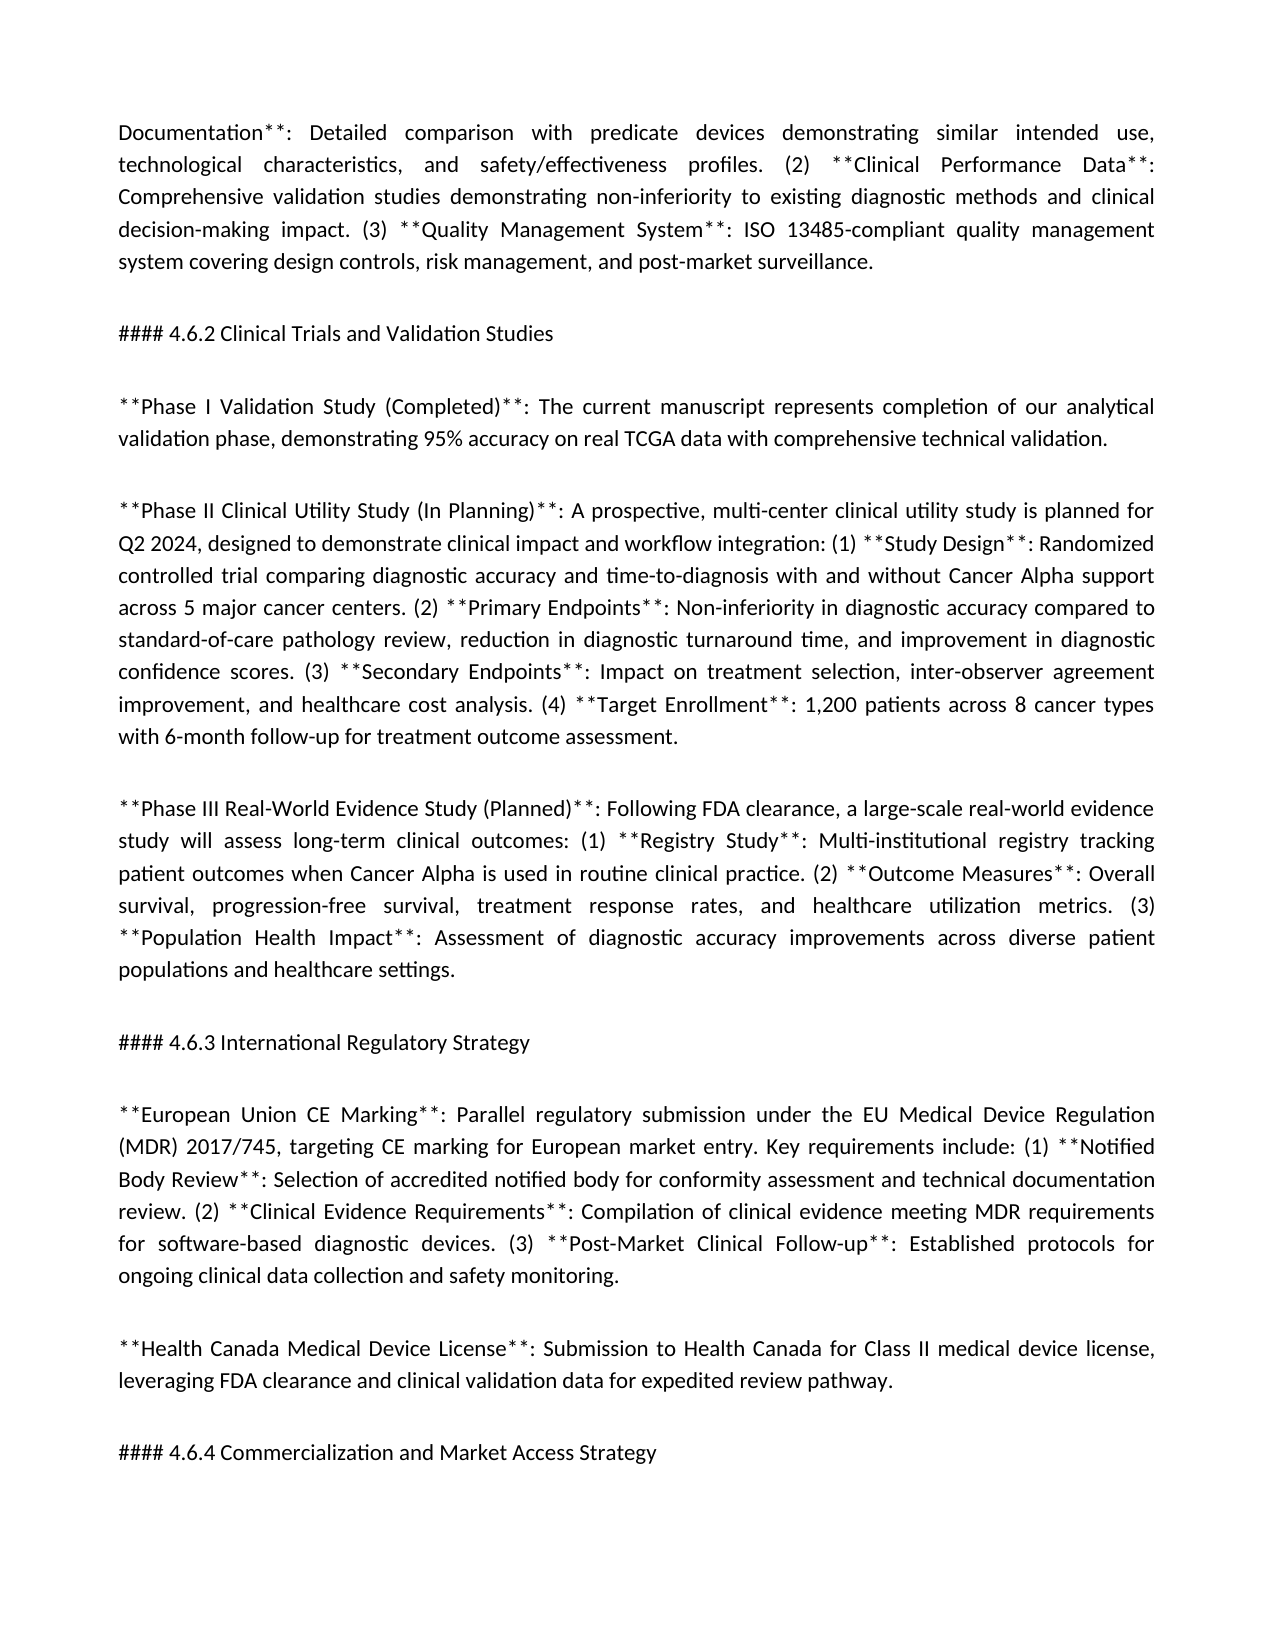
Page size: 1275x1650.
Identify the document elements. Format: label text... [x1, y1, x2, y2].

text #### 4.6.3 International Regulatory Strategy [118, 1028, 1157, 1056]
text #### 4.6.2 Clinical Trials and Validation Studies [118, 319, 1157, 347]
text **Phase I Validation Study (Completed)**: The current manuscript represents completion of our analytical validation phase, demonstrating 95% accuracy on real TCGA data with comprehensive technical validation. [118, 392, 1157, 452]
text #### 4.6.4 Commercialization and Market Access Strategy [118, 1438, 1157, 1466]
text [118, 118, 1157, 275]
text **Phase II Clinical Utility Study (In Planning)**: A prospective, multi-center clinical utility study is planned for Q2 2024, designed to demonstrate clinical impact and workflow integration: (1) **Study Design**: Randomized controlled trial comparing diagnostic accuracy and time-to-diagnosis with and without Cancer Alpha support across 5 major cancer centers. (2) **Primary Endpoints**: Non-inferiority in diagnostic accuracy compared to standard-of-care pathology review, reduction in diagnostic turnaround time, and improvement in diagnostic confidence scores. (3) **Secondary Endpoints**: Impact on treatment selection, inter-observer agreement improvement, and healthcare cost analysis. (4) **Target Enrollment**: 1,200 patients across 8 cancer types with 6-month follow-up for treatment outcome assessment. [118, 497, 1157, 750]
text **Health Canada Medical Device License**: Submission to Health Canada for Class II medical device license, leveraging FDA clearance and clinical validation data for expedited review pathway. [118, 1334, 1157, 1394]
text **Phase III Real-World Evidence Study (Planned)**: Following FDA clearance, a large-scale real-world evidence study will assess long-term clinical outcomes: (1) **Registry Study**: Multi-institutional registry tracking patient outcomes when Cancer Alpha is used in routine clinical practice. (2) **Outcome Measures**: Overall survival, progression-free survival, treatment response rates, and healthcare utilization metrics. (3) **Population Health Impact**: Assessment of diagnostic accuracy improvements across diverse patient populations and healthcare settings. [118, 794, 1157, 983]
text **European Union CE Marking**: Parallel regulatory submission under the EU Medical Device Regulation (MDR) 2017/745, targeting CE marking for European market entry. Key requirements include: (1) **Notified Body Review**: Selection of accredited notified body for conformity assessment and technical documentation review. (2) **Clinical Evidence Requirements**: Compilation of clinical evidence meeting MDR requirements for software-based diagnostic devices. (3) **Post-Market Clinical Follow-up**: Established protocols for ongoing clinical data collection and safety monitoring. [118, 1100, 1157, 1289]
